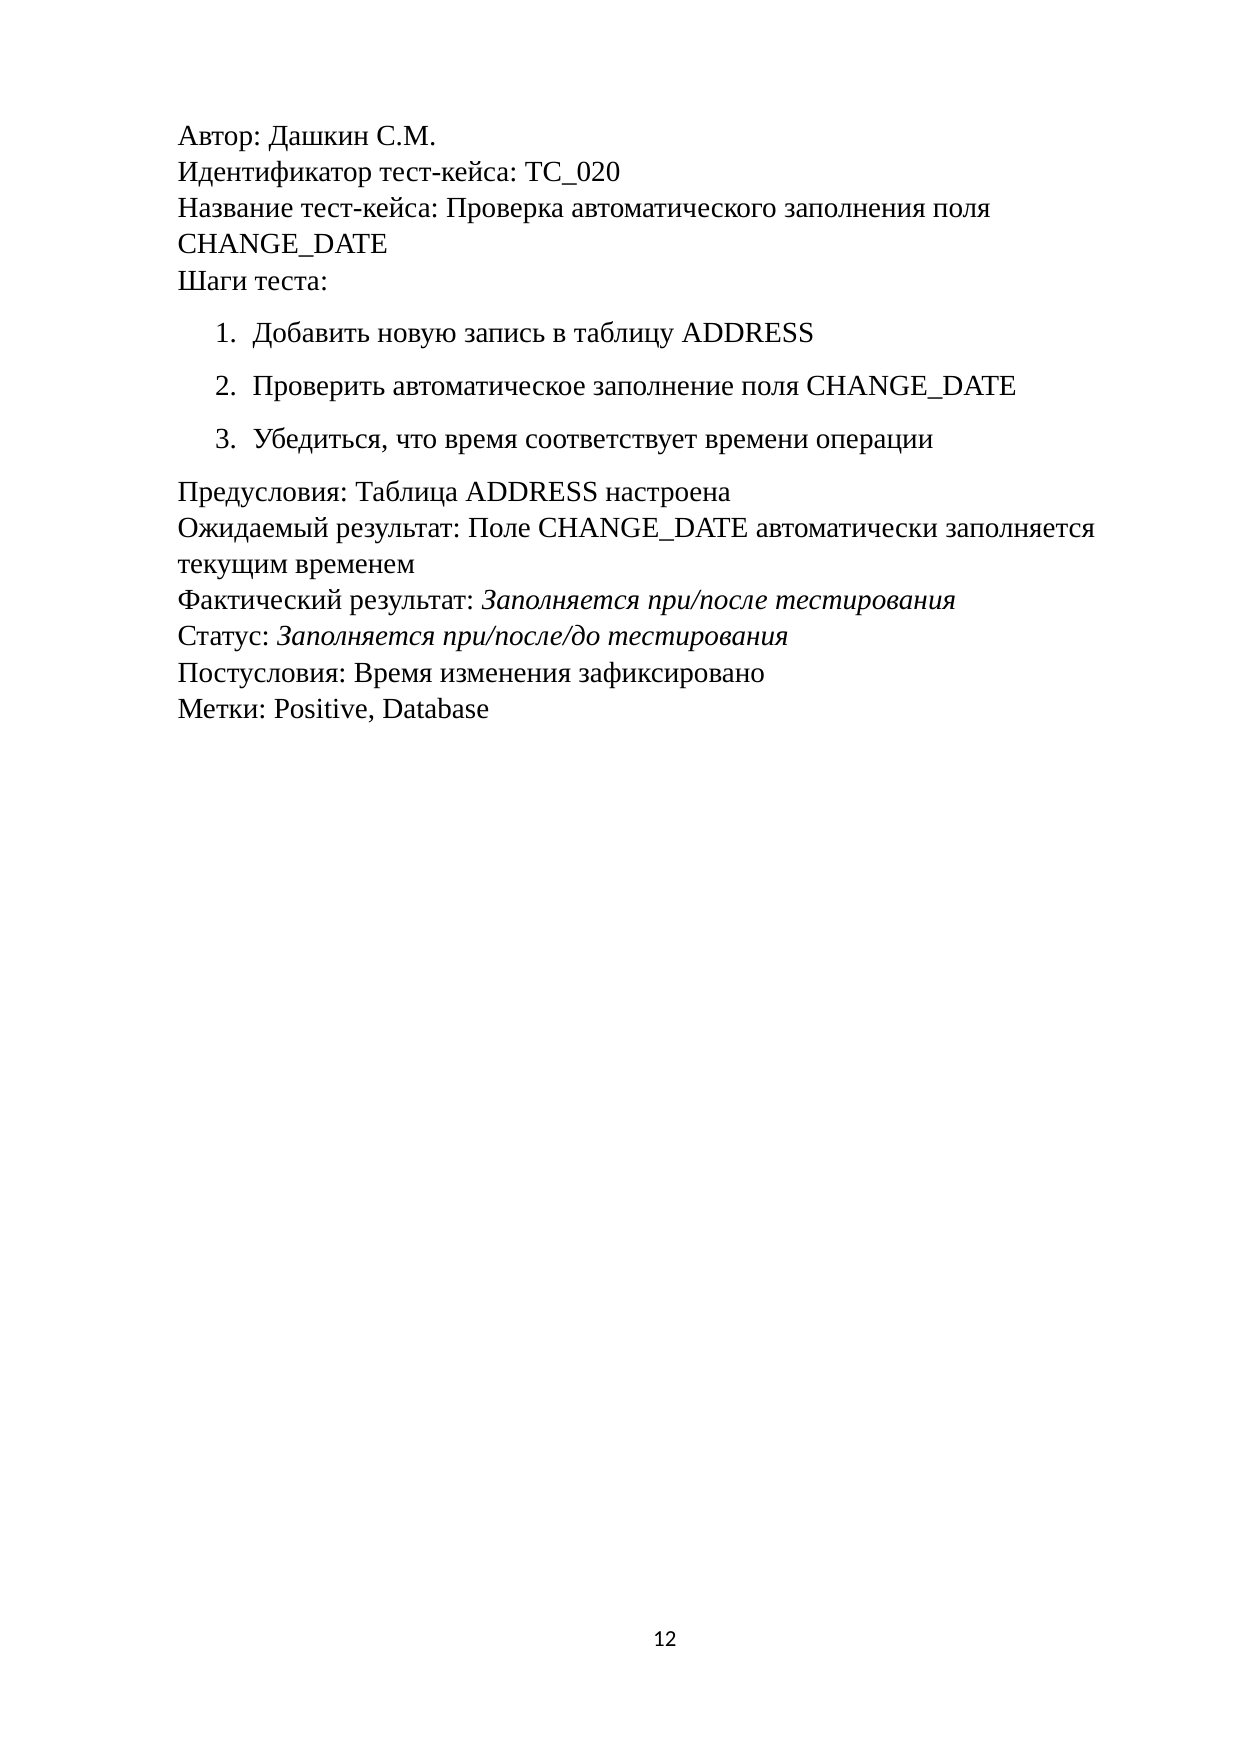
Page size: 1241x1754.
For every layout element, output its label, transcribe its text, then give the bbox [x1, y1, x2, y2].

list Убедиться, что время соответствует времени операции [215, 421, 1152, 455]
list Добавить новую запись в таблицу ADDRESS [215, 316, 1152, 349]
list Проверить автоматическое заполнение поля CHANGE_DATE [215, 368, 1152, 402]
text Предусловия: Таблица ADDRESS настроена Ожидаемый результат: Поле CHANGE_DATE автоматически заполняется текущим временем Фактический результат: Заполняется при/после тестирования Статус: Заполняется при/после/до тестирования Постусловия: Время изменения зафиксировано Метки: Positive, Database [177, 474, 1152, 724]
text Автор: Дашкин С.М. Идентификатор тест-кейса: TC_020 Название тест-кейса: Проверка автоматического заполнения поля CHANGE_DATE Шаги теста: [177, 118, 1152, 296]
